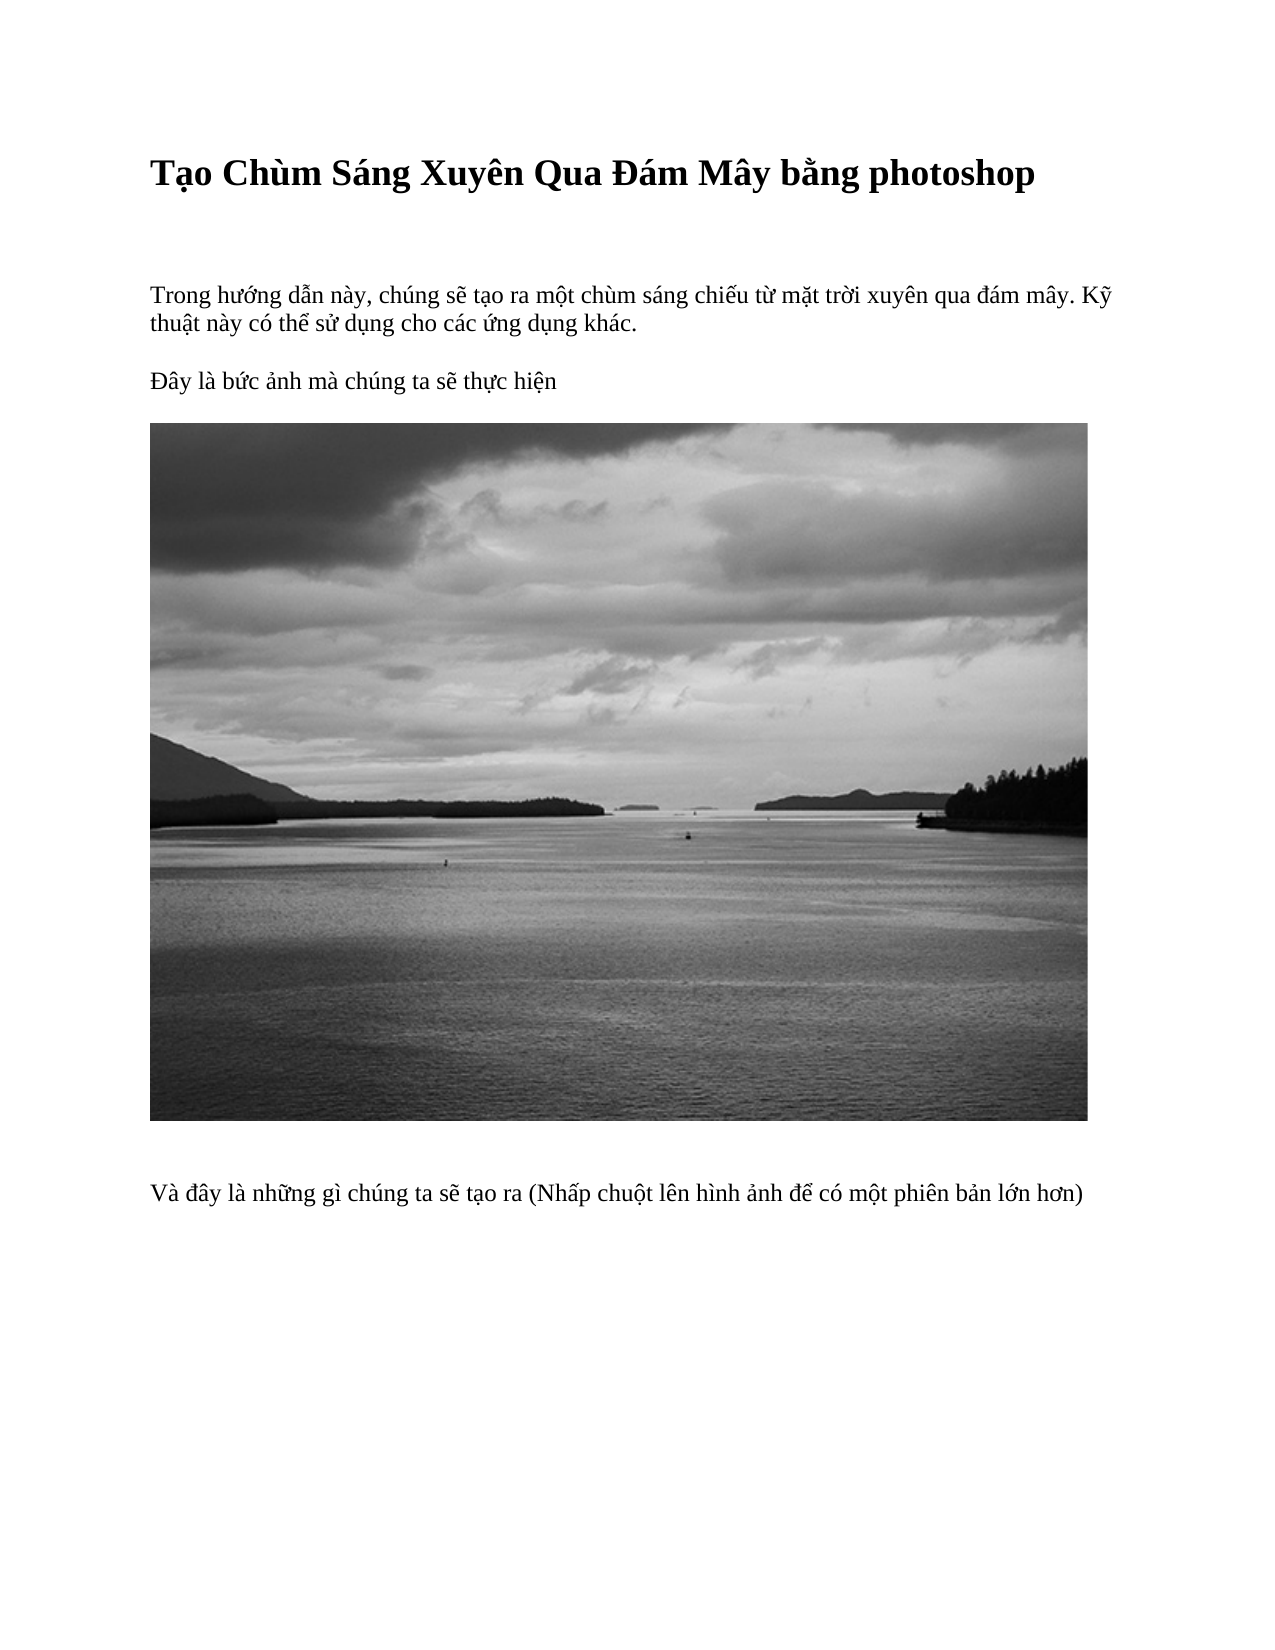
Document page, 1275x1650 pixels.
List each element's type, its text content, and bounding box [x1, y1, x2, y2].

picture [150, 423, 1088, 1121]
text Tạo Chùm Sáng Xuyên Qua Đám Mây bằng photoshop [150, 150, 1125, 193]
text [150, 222, 1125, 1235]
